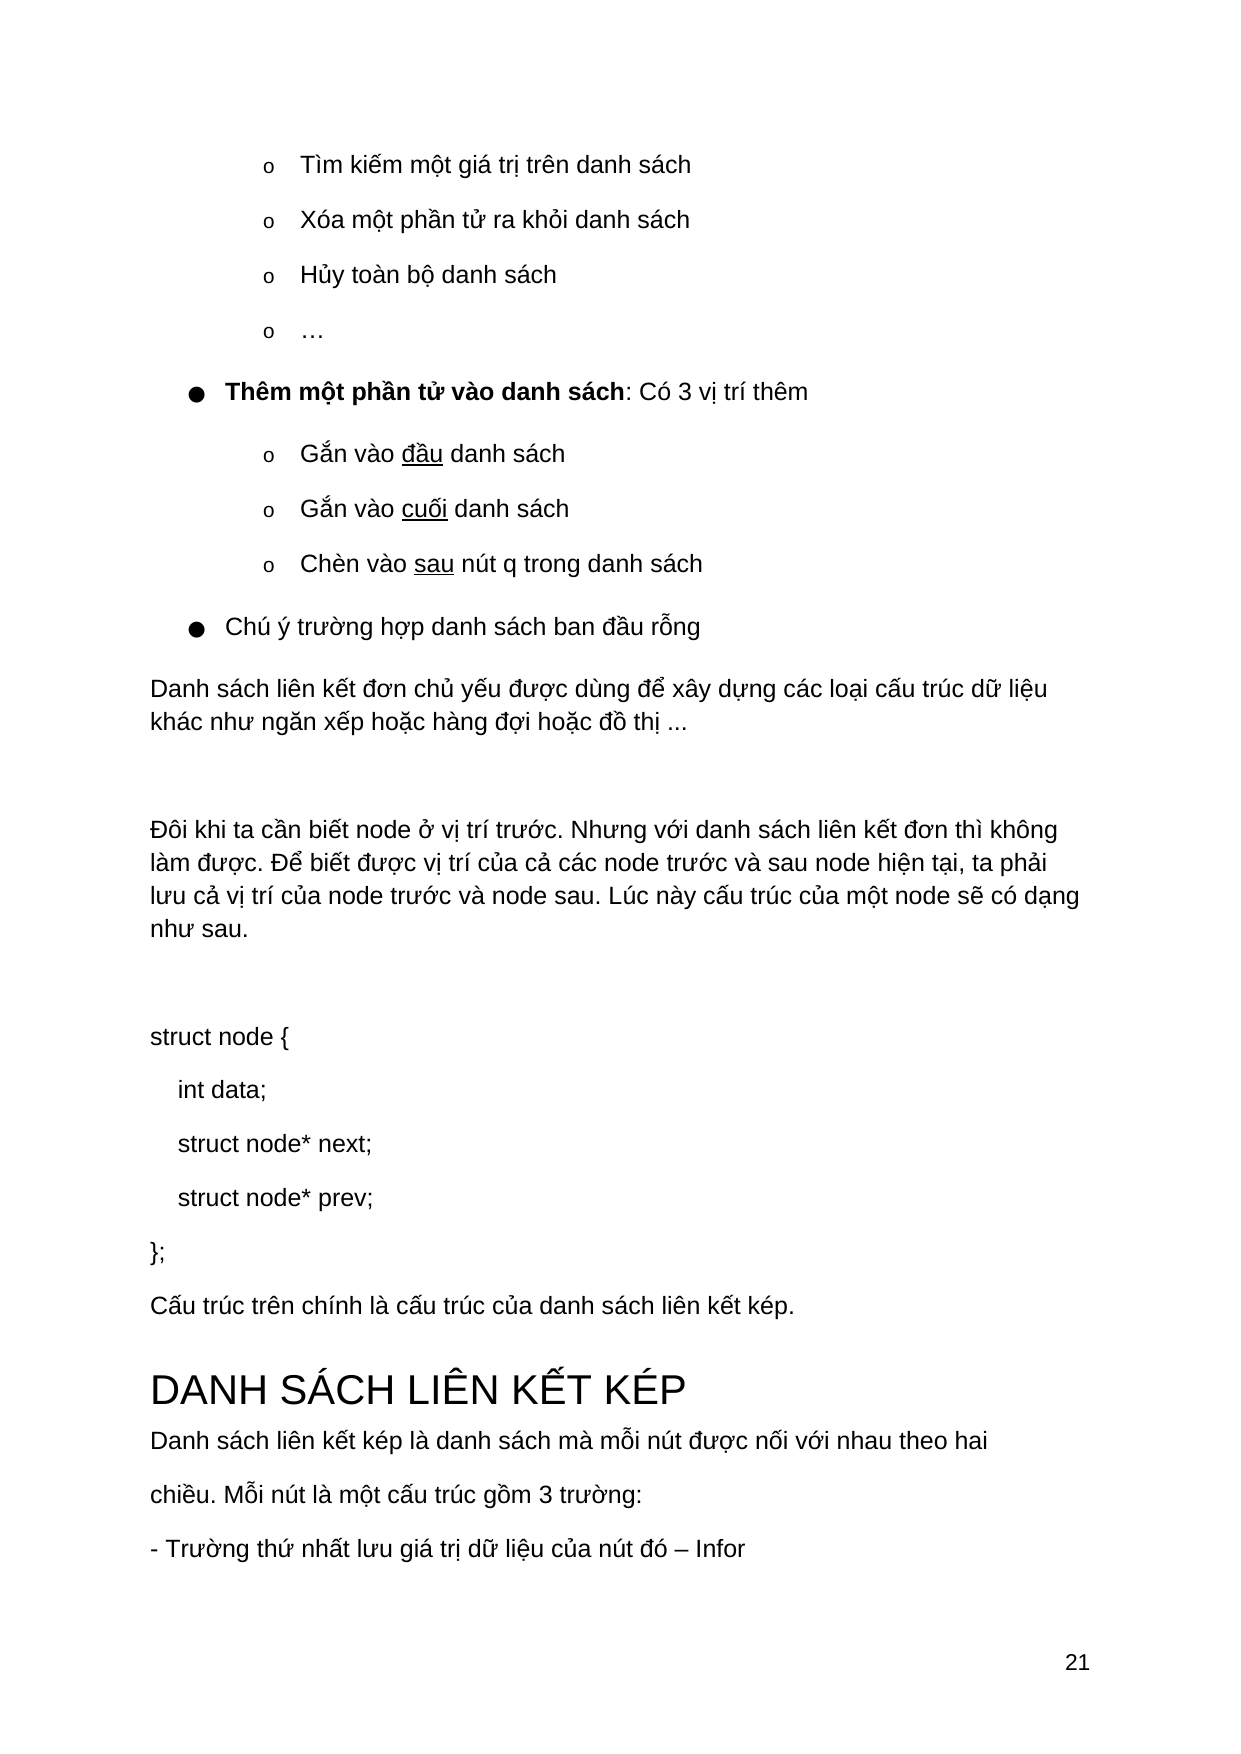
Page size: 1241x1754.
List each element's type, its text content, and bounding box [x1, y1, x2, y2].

text Đôi khi ta cần biết node ở vị trí trước. Nhưng với danh sách liên kết đơn thì không làm được. Để biết được vị trí của cả các node trước và sau node hiện tại, ta phải lưu cả vị trí của node trước và node sau. Lúc này cấu trúc của một node sẽ có dạng như sau. [150, 815, 1090, 943]
list Chèn vào sau nút q trong danh sách [262, 549, 1090, 579]
list Gắn vào cuối danh sách [262, 494, 1090, 524]
text Cấu trúc trên chính là cấu trúc của danh sách liên kết kép. [150, 1291, 1090, 1319]
text struct node* next; [150, 1129, 1090, 1158]
text chiều. Mỗi nút là một cấu trúc gồm 3 trường: [150, 1480, 1090, 1508]
text Danh sách liên kết kép là danh sách mà mỗi nút được nối với nhau theo hai [150, 1426, 1090, 1455]
list Tìm kiếm một giá trị trên danh sách [262, 150, 1090, 180]
list Chú ý trường hợp danh sách ban đầu rỗng [187, 604, 1090, 647]
text struct node* prev; [150, 1183, 1090, 1212]
list Thêm một phần tử vào danh sách: Có 3 vị trí thêm [187, 369, 1090, 412]
text Danh sách liên kết đơn chủ yếu được dùng để xây dựng các loại cấu trúc dữ liệu khác như ngăn xếp hoặc hàng đợi hoặc đồ thị ... [150, 674, 1090, 736]
subtitle DANH SÁCH LIÊN KẾT KÉP [150, 1366, 1090, 1413]
text }; [150, 1237, 1090, 1266]
text struct node { [150, 1022, 1090, 1050]
list Xóa một phần tử ra khỏi danh sách [262, 205, 1090, 234]
text int data; [150, 1075, 1090, 1104]
list Hủy toàn bộ danh sách [262, 260, 1090, 289]
list Gắn vào đầu danh sách [262, 439, 1090, 469]
list … [262, 315, 1090, 344]
text - Trường thứ nhất lưu giá trị dữ liệu của nút đó – Infor [150, 1534, 1090, 1562]
